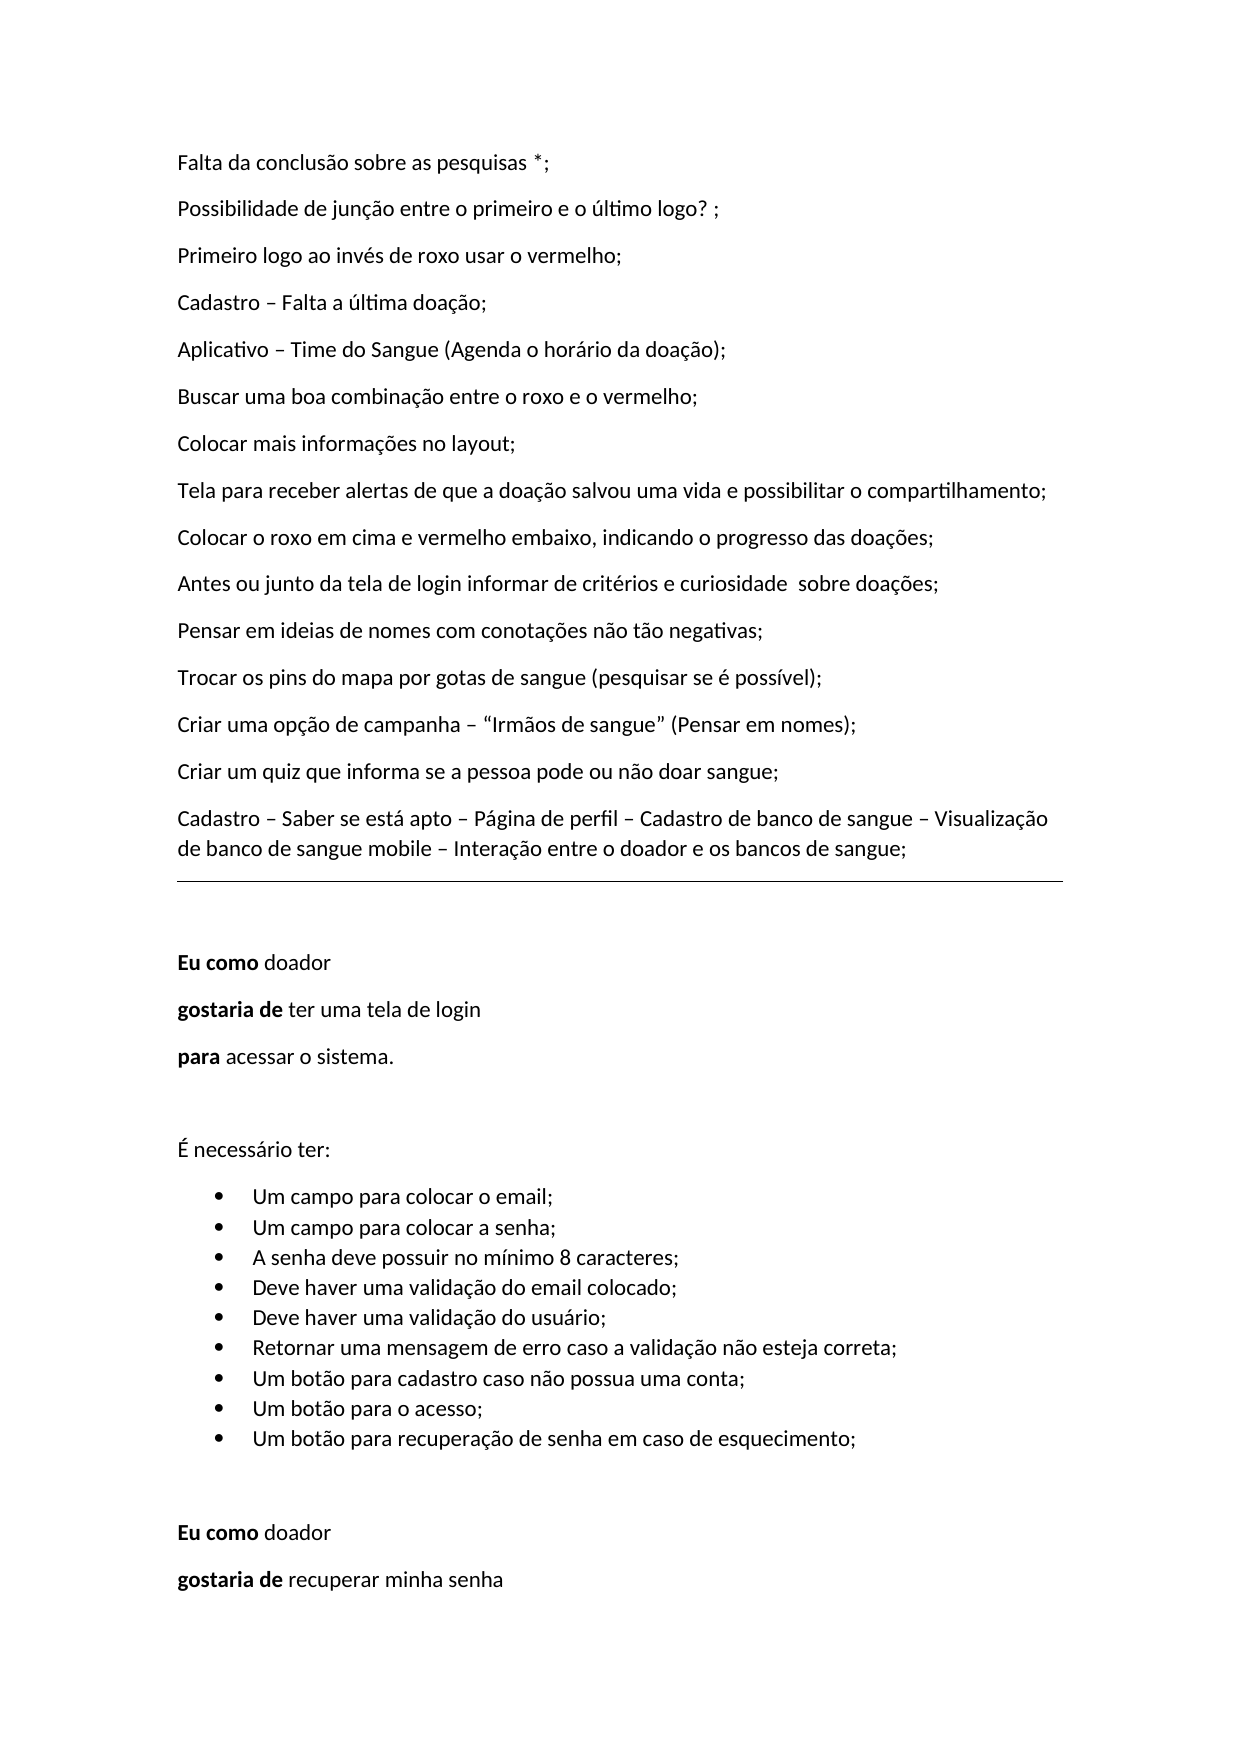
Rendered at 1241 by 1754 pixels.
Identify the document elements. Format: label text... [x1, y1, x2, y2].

list Um campo para colocar o email; [215, 1182, 1063, 1211]
text Criar uma opção de campanha – “Irmãos de sangue” (Pensar em nomes); [177, 710, 1063, 738]
list Um botão para recuperação de senha em caso de esquecimento; [215, 1424, 1063, 1452]
text Antes ou junto da tela de login informar de critérios e curiosidade sobre doações; [177, 569, 1063, 597]
list Um botão para cadastro caso não possua uma conta; [215, 1364, 1063, 1392]
list Retornar uma mensagem de erro caso a validação não esteja correta; [215, 1333, 1063, 1362]
text Trocar os pins do mapa por gotas de sangue (pesquisar se é possível); [177, 663, 1063, 691]
text Primeiro logo ao invés de roxo usar o vermelho; [177, 241, 1063, 269]
text Criar um quiz que informa se a pessoa pode ou não doar sangue; [177, 757, 1063, 785]
text Pensar em ideias de nomes com conotações não tão negativas; [177, 616, 1063, 644]
text Eu como doador [177, 1518, 1063, 1546]
text É necessário ter: [177, 1136, 1063, 1164]
list Um campo para colocar a senha; [215, 1213, 1063, 1241]
text Buscar uma boa combinação entre o roxo e o vermelho; [177, 382, 1063, 410]
list Um botão para o acesso; [215, 1394, 1063, 1422]
text Eu como doador [177, 948, 1063, 976]
list A senha deve possuir no mínimo 8 caracteres; [215, 1243, 1063, 1271]
text gostaria de ter uma tela de login [177, 995, 1063, 1023]
text Tela para receber alertas de que a doação salvou uma vida e possibilitar o compartilhamento; [177, 476, 1063, 504]
text gostaria de recuperar minha senha [177, 1565, 1063, 1593]
text Colocar o roxo em cima e vermelho embaixo, indicando o progresso das doações; [177, 523, 1063, 551]
text Falta da conclusão sobre as pesquisas *; [177, 148, 1063, 176]
text Possibilidade de junção entre o primeiro e o último logo? ; [177, 194, 1063, 222]
text para acessar o sistema. [177, 1042, 1063, 1070]
text Cadastro – Falta a última doação; [177, 288, 1063, 316]
list Deve haver uma validação do email colocado; [215, 1273, 1063, 1301]
text Colocar mais informações no layout; [177, 429, 1063, 457]
list Deve haver uma validação do usuário; [215, 1303, 1063, 1331]
text Aplicativo – Time do Sangue (Agenda o horário da doação); [177, 335, 1063, 363]
text Cadastro – Saber se está apto – Página de perfil – Cadastro de banco de sangue – Visualização de banco de sangue mobile – Interação entre o doador e os bancos de sangue; [177, 804, 1063, 881]
